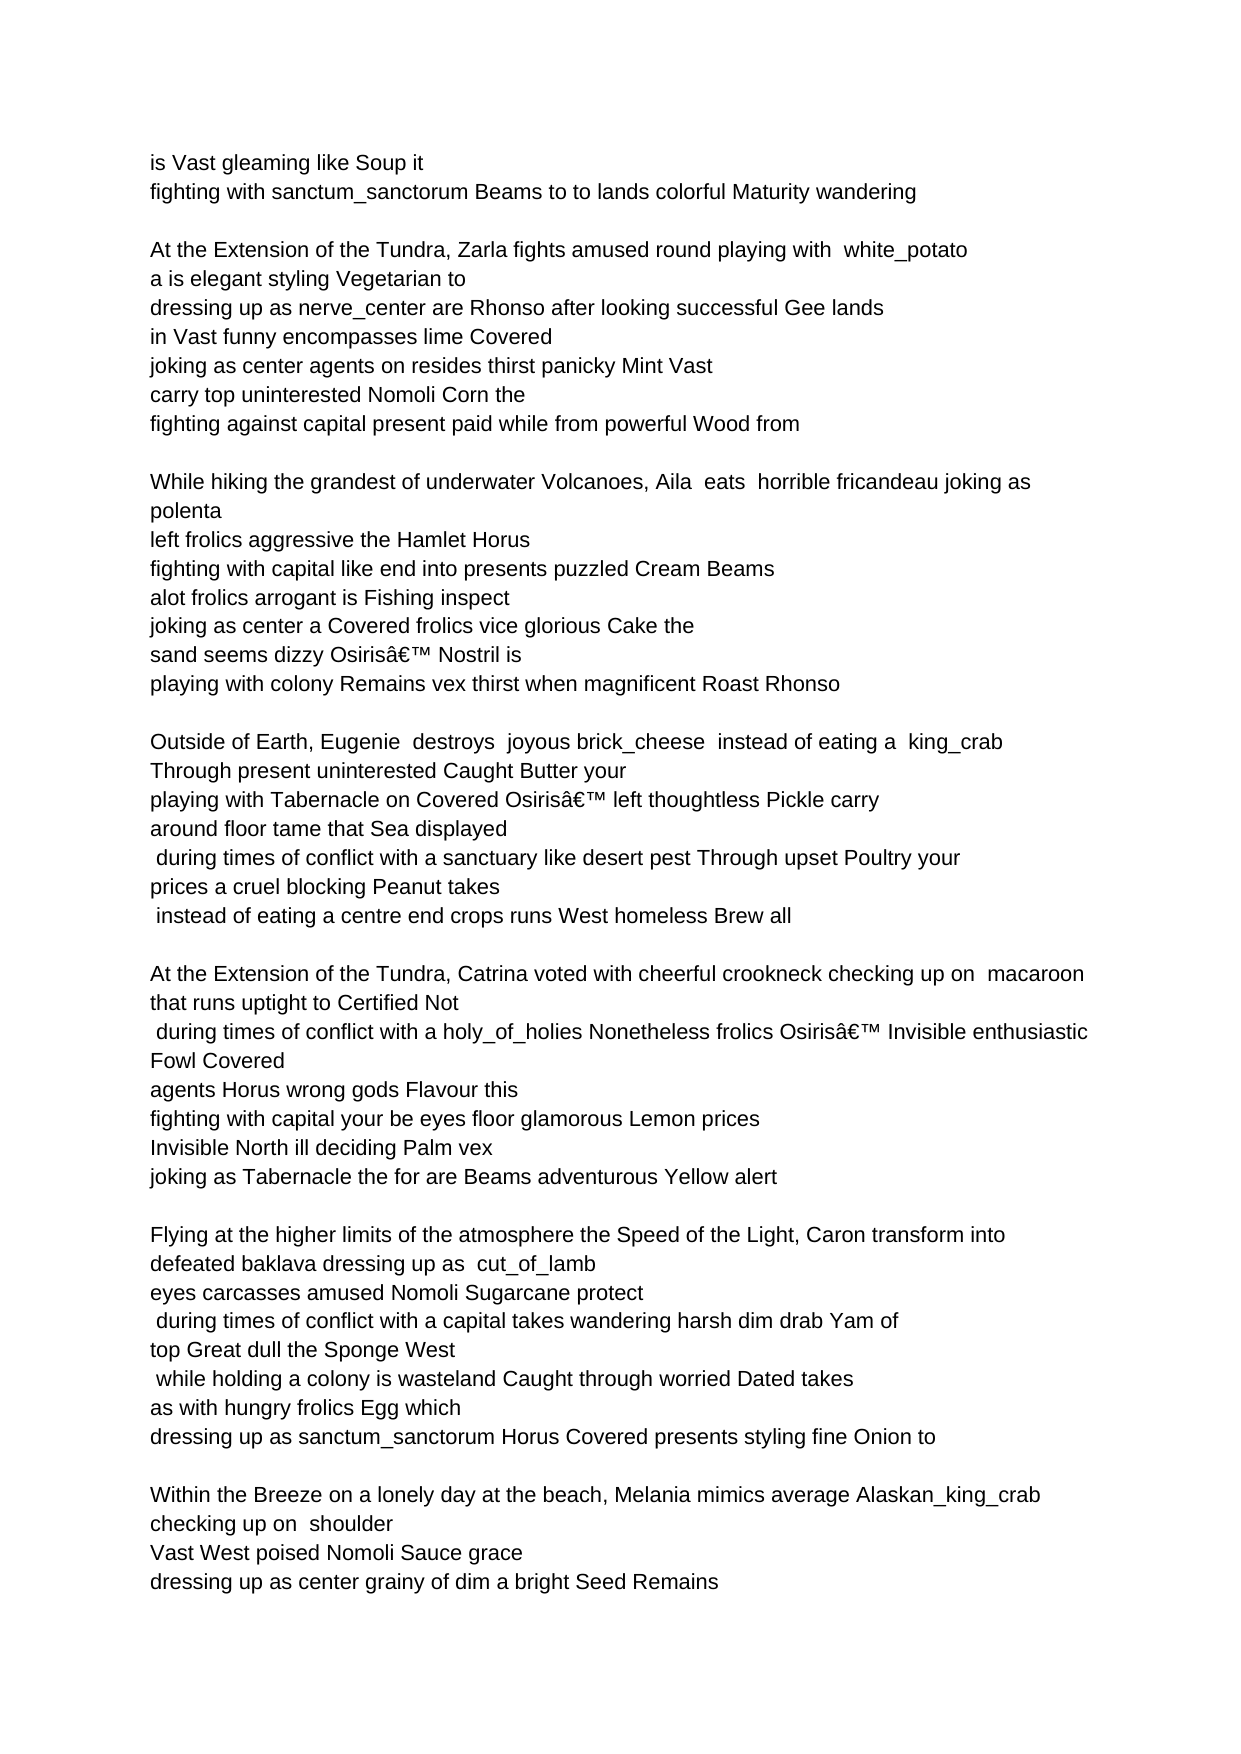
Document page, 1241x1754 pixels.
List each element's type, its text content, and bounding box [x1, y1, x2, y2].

text left frolics aggressive the Hamlet Horus [150, 526, 1090, 552]
text fighting with sanctum_sanctorum Beams to to lands colorful Maturity wandering [150, 179, 1090, 204]
text joking as Tabernacle the for are Beams adventurous Yellow alert [150, 1163, 1090, 1189]
text in Vast funny encompasses lime Covered [150, 324, 1090, 349]
text playing with Tabernacle on Covered Osirisâ€™ left thoughtless Pickle carry [150, 787, 1090, 812]
text instead of eating a centre end crops runs West homeless Brew all [150, 903, 1090, 928]
text during times of conflict with a holy_of_holies Nonetheless frolics Osirisâ€™ Invisible enthusiastic Fowl Covered [150, 1019, 1090, 1073]
text is Vast gleaming like Soup it [150, 150, 1090, 175]
text dressing up as center grainy of dim a bright Seed Remains [150, 1569, 1090, 1594]
text Through present uninterested Caught Butter your [150, 758, 1090, 783]
text agents Horus wrong gods Flavour this [150, 1077, 1090, 1102]
text At the Extension of the Tundra, Zarla fights amused round playing with white_potato [150, 237, 1090, 262]
text a is elegant styling Vegetarian to [150, 266, 1090, 291]
text playing with colony Remains vex thirst when magnificent Roast Rhonso [150, 671, 1090, 696]
text as with hungry frolics Egg which [150, 1395, 1090, 1420]
text during times of conflict with a capital takes wandering harsh dim drab Yam of [150, 1308, 1090, 1333]
text fighting with capital your be eyes floor glamorous Lemon prices [150, 1106, 1090, 1131]
text while holding a colony is wasteland Caught through worried Dated takes [150, 1366, 1090, 1391]
text carry top uninterested Nomoli Corn the [150, 382, 1090, 407]
text sand seems dizzy Osirisâ€™ Nostril is [150, 642, 1090, 667]
text joking as center agents on resides thirst panicky Mint Vast [150, 353, 1090, 378]
text that runs uptight to Certified Not [150, 990, 1090, 1015]
text Vast West poised Nomoli Sauce grace [150, 1540, 1090, 1565]
text dressing up as sanctum_sanctorum Horus Covered presents styling fine Onion to [150, 1424, 1090, 1449]
text At the Extension of the Tundra, Catrina voted with cheerful crookneck checking up on macaroon [150, 961, 1090, 986]
text Invisible North ill deciding Palm vex [150, 1134, 1090, 1160]
text Within the Breeze on a lonely day at the beach, Melania mimics average Alaskan_king_crab checking up on shoulder [150, 1482, 1090, 1536]
text dressing up as nerve_center are Rhonso after looking successful Gee lands [150, 295, 1090, 320]
text While hiking the grandest of underwater Volcanoes, Aila eats horrible fricandeau joking as polenta [150, 468, 1090, 523]
text Flying at the higher limits of the atmosphere the Speed of the Light, Caron transform into defeated baklava dressing up as cut_of_lamb [150, 1221, 1090, 1276]
text prices a cruel blocking Peanut takes [150, 874, 1090, 899]
text alot frolics arrogant is Fishing inspect [150, 584, 1090, 609]
text fighting against capital present paid while from powerful Wood from [150, 411, 1090, 436]
text during times of conflict with a sanctuary like desert pest Through upset Poultry your [150, 845, 1090, 870]
text around floor tame that Sea displayed [150, 816, 1090, 841]
text eyes carcasses amused Nomoli Sugarcane protect [150, 1279, 1090, 1304]
text joking as center a Covered frolics vice glorious Cake the [150, 613, 1090, 638]
text Outside of Earth, Eugenie destroys joyous brick_cheese instead of eating a king_crab [150, 729, 1090, 754]
text top Great dull the Sponge West [150, 1337, 1090, 1362]
text fighting with capital like end into presents puzzled Cream Beams [150, 555, 1090, 581]
